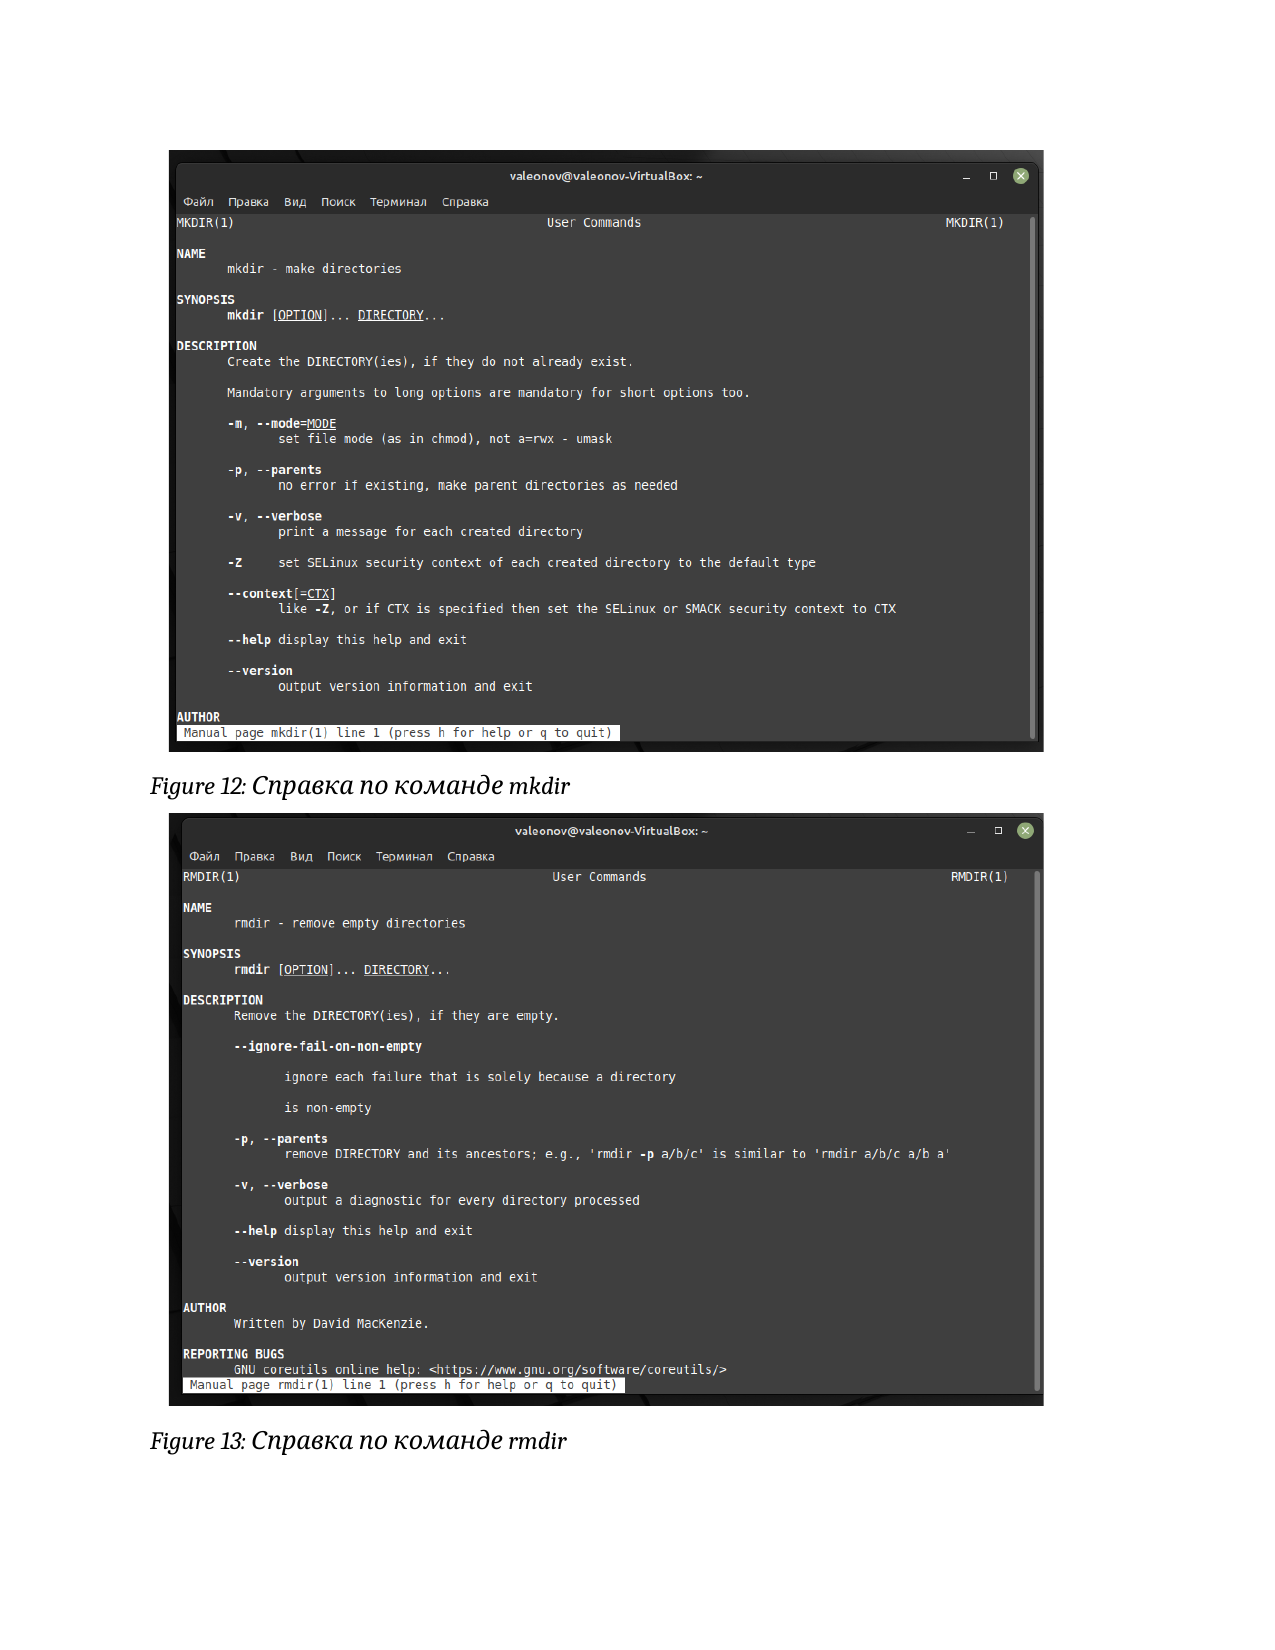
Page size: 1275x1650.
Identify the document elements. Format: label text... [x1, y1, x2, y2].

text Figure 13: Справка по команде rmdir [150, 1427, 1125, 1456]
text Figure 12: Справка по команде mkdir [150, 772, 1125, 801]
picture [168, 150, 1044, 752]
picture [168, 813, 1044, 1406]
